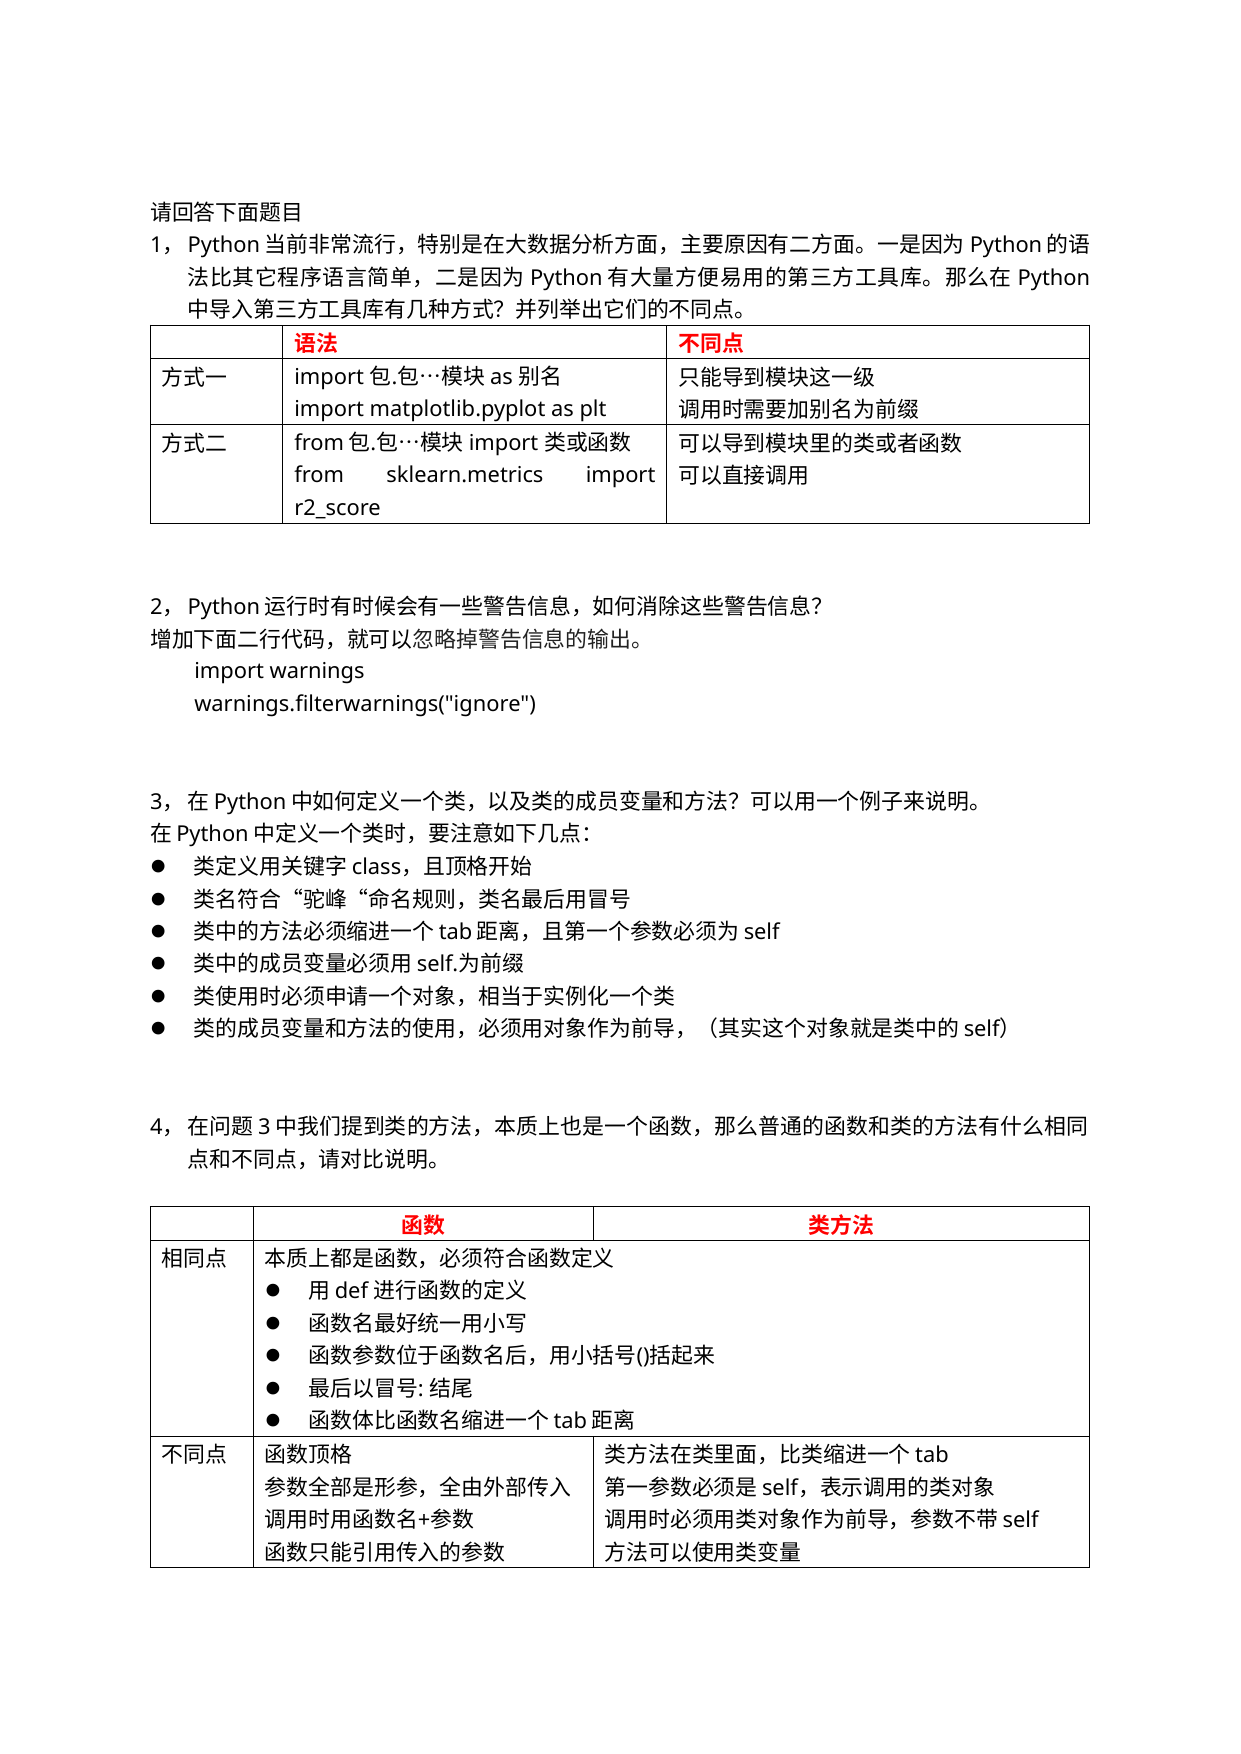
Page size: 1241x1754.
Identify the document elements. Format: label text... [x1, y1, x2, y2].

table_cell 不同点 [151, 1437, 253, 1567]
table_header 语法 [283, 326, 666, 358]
table_header 函数 [254, 1207, 593, 1240]
list 类使用时必须申请一个对象，相当于实例化一个类 [150, 979, 1090, 1011]
list Python当前非常流行，特别是在大数据分析方面，主要原因有二方面。一是因为Python的语法比其它程序语言简单，二是因为Python有大量方便易用的第三方工具库。那么在Python中导入第三方工具库有几种方式？并列举出它们的不同点。 [150, 227, 1090, 324]
table_cell 类方法在类里面，比类缩进一个tab 第一参数必须是self，表示调用的类对象 调用时必须用类对象作为前导，参数不带self 方法可以使用类变量 [594, 1437, 1089, 1567]
table_header [151, 1207, 253, 1240]
text 在Python中定义一个类时，要注意如下几点： [150, 816, 1090, 849]
list 在Python中如何定义一个类，以及类的成员变量和方法？可以用一个例子来说明。 [150, 784, 1090, 816]
table_cell 相同点 [151, 1241, 253, 1436]
text 增加下面二行代码，就可以忽略掉警告信息的输出。 [150, 621, 1090, 654]
list 在问题3中我们提到类的方法，本质上也是一个函数，那么普通的函数和类的方法有什么相同点和不同点，请对比说明。 [150, 1109, 1090, 1174]
table_cell 方式一 [151, 359, 282, 424]
table_header 类方法 [594, 1207, 1089, 1240]
list 类中的成员变量必须用self.为前缀 [150, 946, 1090, 979]
list 类名符合“驼峰“命名规则，类名最后用冒号 [150, 881, 1090, 914]
table_cell 方式二 [151, 425, 282, 523]
list 类的成员变量和方法的使用，必须用对象作为前导，（其实这个对象就是类中的self） [150, 1011, 1090, 1044]
table_header [151, 326, 282, 358]
list 请回答下面题目 [150, 194, 1090, 227]
table_cell 本质上都是函数，必须符合函数定义 用def 进行函数的定义 函数名最好统一用小写 函数参数位于函数名后，用小括号()括起来 最后以冒号: 结尾 函数体比函数名缩进一个tab距离 [254, 1241, 1089, 1436]
table_cell 函数顶格 参数全部是形参，全由外部传入 调用时用函数名+参数 函数只能引用传入的参数 [254, 1437, 593, 1567]
list 类中的方法必须缩进一个tab距离，且第一个参数必须为self [150, 914, 1090, 946]
text warnings.filterwarnings("ignore") [150, 686, 1090, 719]
table_cell import 包.包…模块 as 别名 import matplotlib.pyplot as plt [283, 359, 666, 424]
text import warnings [150, 654, 1090, 686]
table_cell from包.包…模块 import 类或函数 from sklearn.metrics import r2_score [283, 425, 666, 523]
list Python运行时有时候会有一些警告信息，如何消除这些警告信息？ [150, 589, 1090, 621]
table_header 不同点 [667, 326, 1089, 358]
table_cell 可以导到模块里的类或者函数 可以直接调用 [667, 425, 1089, 523]
list 类定义用关键字 class，且顶格开始 [150, 849, 1090, 881]
table_cell 只能导到模块这一级 调用时需要加别名为前缀 [667, 359, 1089, 424]
